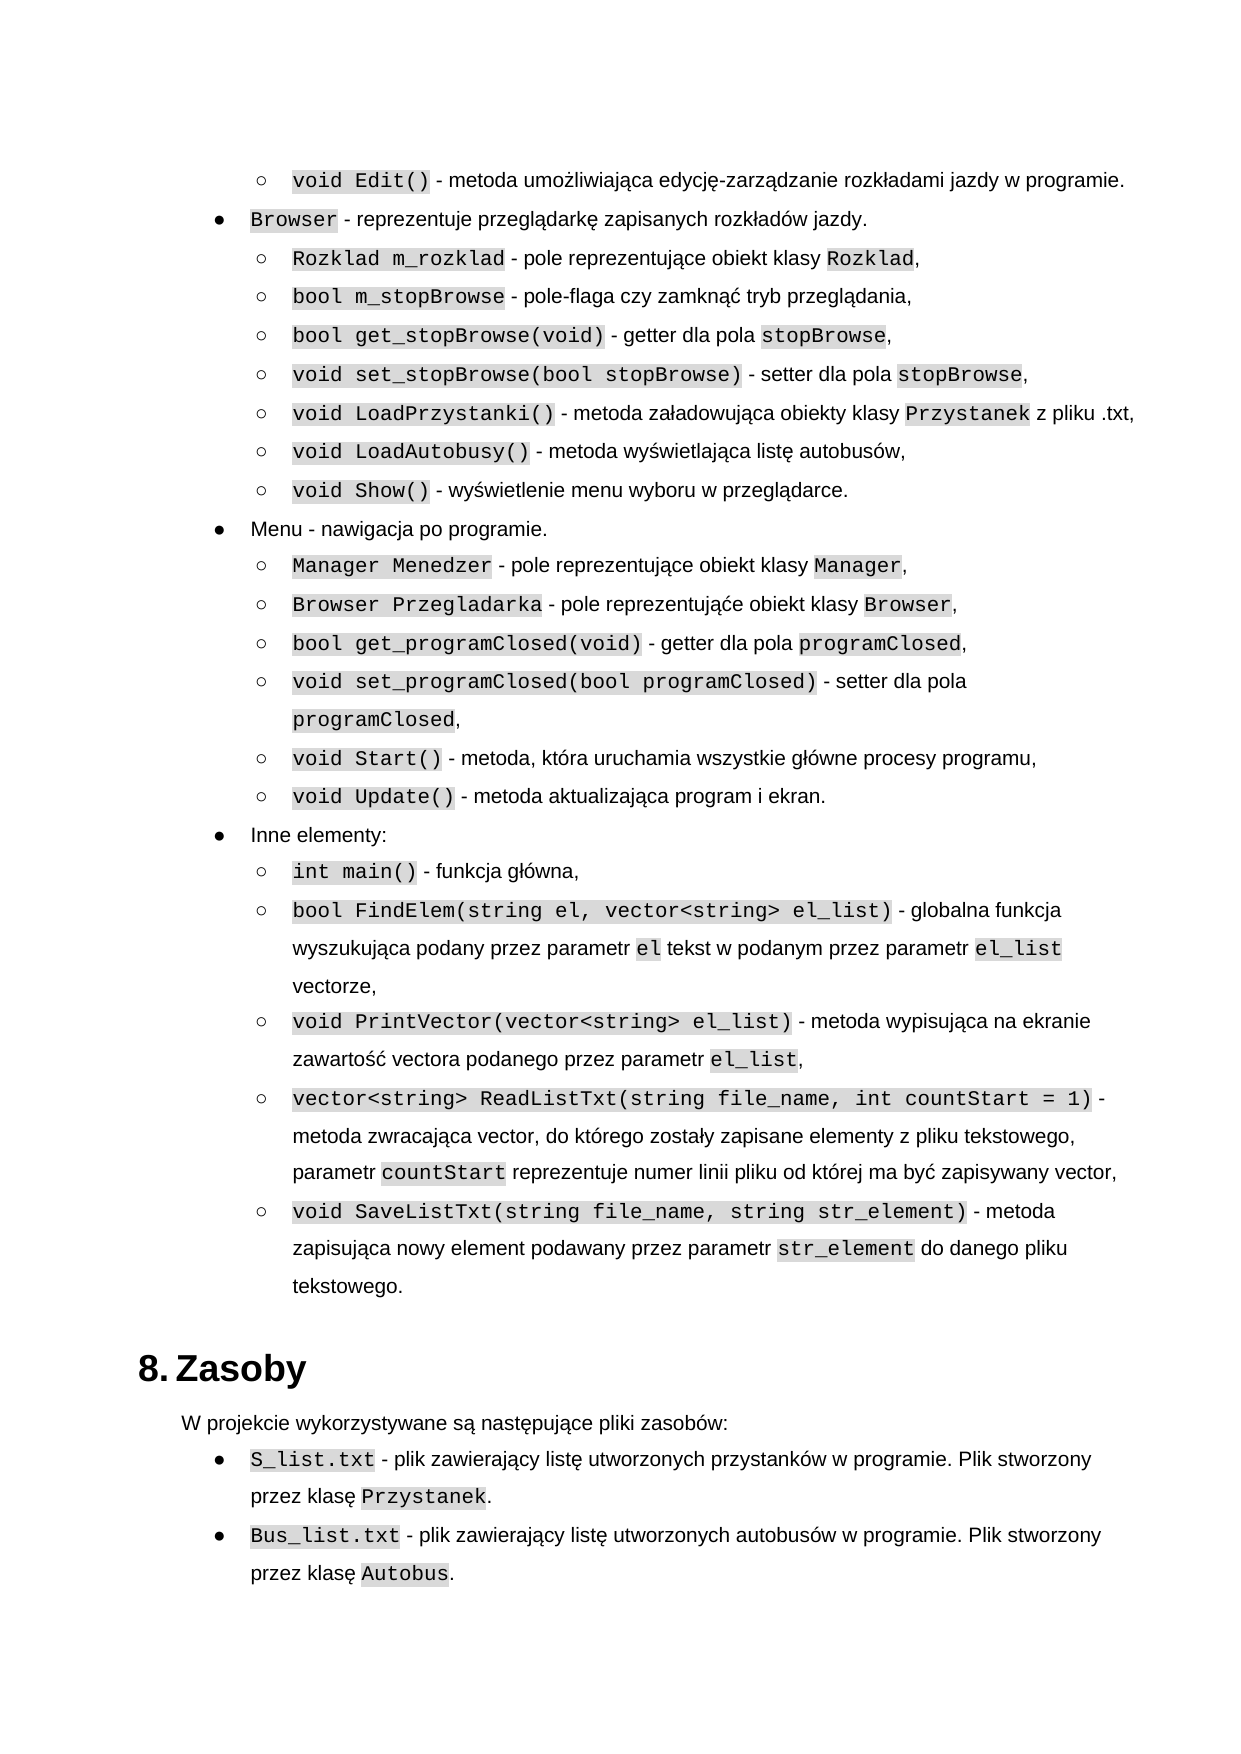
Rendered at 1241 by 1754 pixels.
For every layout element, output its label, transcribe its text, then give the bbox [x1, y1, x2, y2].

list Browser - reprezentuje przeglądarkę zapisanych rozkładów jazdy. [213, 207, 1140, 233]
list bool get_stopBrowse(void) - getter dla pola stopBrowse, [255, 323, 1140, 349]
list void PrintVector(vector<string> el_list) - metoda wypisująca na ekranie zawartość vectora podanego przez parametr el_list, [255, 1009, 1140, 1073]
list Manager Menedzer - pole reprezentujące obiekt klasy Manager, [255, 553, 1140, 579]
list bool FindElem(string el, vector<string> el_list) - globalna funkcja wyszukująca podany przez parametr el tekst w podanym przez parametr el_list vectorze, [255, 898, 1140, 997]
list S_list.txt - plik zawierający listę utworzonych przystanków w programie. Plik stworzony przez klasę Przystanek. [213, 1447, 1140, 1510]
list void set_programClosed(bool programClosed) - setter dla pola programClosed, [255, 669, 1140, 733]
list void Update() - metoda aktualizająca program i ekran. [255, 784, 1140, 810]
list Zasoby [138, 1346, 1140, 1389]
list void Start() - metoda, która uruchamia wszystkie główne procesy programu, [255, 746, 1140, 771]
list void Edit() - metoda umożliwiająca edycję-zarządzanie rozkładami jazdy w programie. [255, 168, 1140, 194]
list void set_stopBrowse(bool stopBrowse) - setter dla pola stopBrowse, [255, 362, 1140, 388]
list Browser Przegladarka - pole reprezentująće obiekt klasy Browser, [255, 592, 1140, 617]
list Menu - nawigacja po programie. [213, 517, 1140, 541]
list Bus_list.txt - plik zawierający listę utworzonych autobusów w programie. Plik stworzony przez klasę Autobus. [213, 1523, 1140, 1587]
list int main() - funkcja główna, [255, 859, 1140, 885]
list void LoadAutobusy() - metoda wyświetlająca listę autobusów, [255, 439, 1140, 465]
list void SaveListTxt(string file_name, string str_element) - metoda zapisująca nowy element podawany przez parametr str_element do danego pliku tekstowego. [255, 1198, 1140, 1298]
list vector<string> ReadListTxt(string file_name, int countStart = 1) - metoda zwracająca vector, do którego zostały zapisane elementy z pliku tekstowego, parametr countStart reprezentuje numer linii pliku od której ma być zapisywany vector, [255, 1086, 1140, 1186]
list void Show() - wyświetlenie menu wyboru w przeglądarce. [255, 478, 1140, 504]
list bool m_stopBrowse - pole-flaga czy zamknąć tryb przeglądania, [255, 284, 1140, 310]
list Inne elementy: [213, 823, 1140, 847]
list Rozklad m_rozklad - pole reprezentujące obiekt klasy Rozklad, [255, 246, 1140, 271]
text W projekcie wykorzystywane są następujące pliki zasobów: [175, 1411, 1140, 1434]
list bool get_programClosed(void) - getter dla pola programClosed, [255, 630, 1140, 656]
list void LoadPrzystanki() - metoda załadowująca obiekty klasy Przystanek z pliku .txt, [255, 401, 1140, 426]
